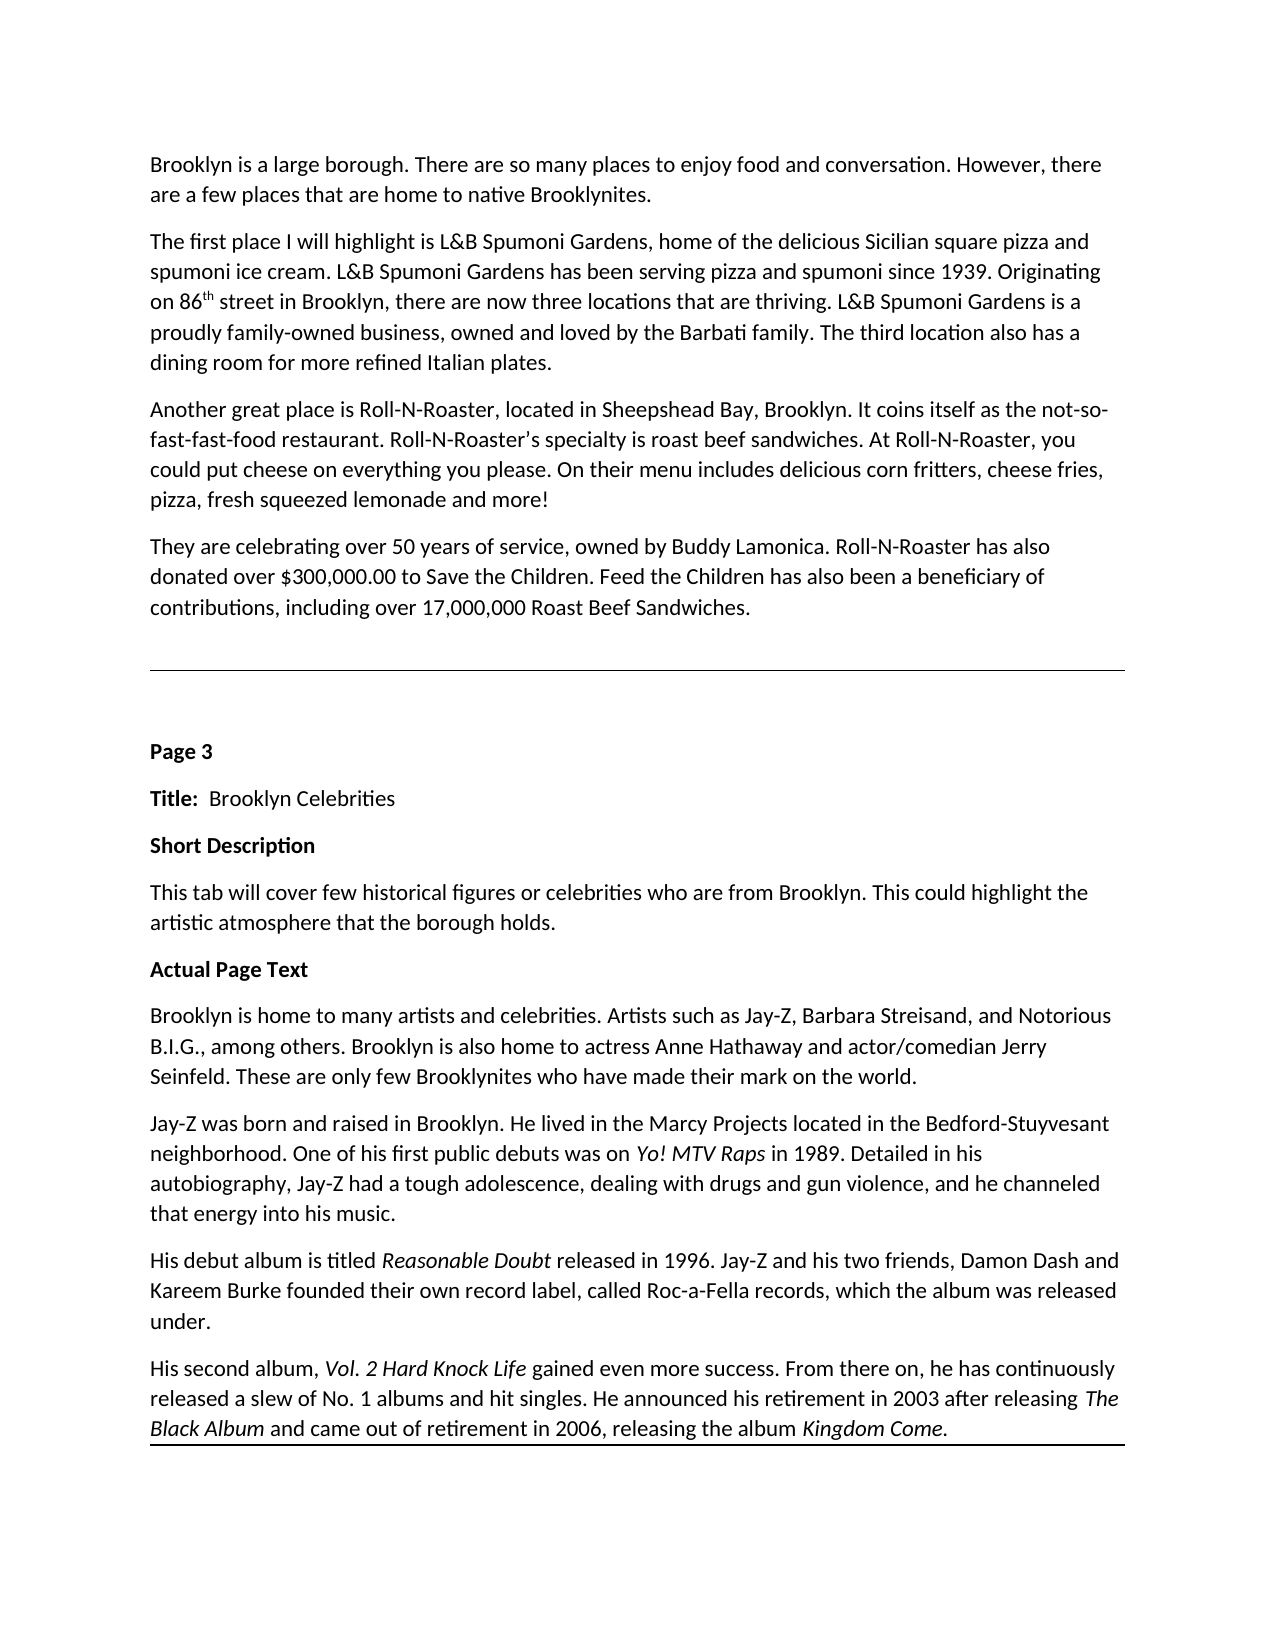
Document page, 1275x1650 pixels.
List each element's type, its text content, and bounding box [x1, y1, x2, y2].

text They are celebrating over 50 years of service, owned by Buddy Lamonica. Roll-N-Roaster has also donated over $300,000.00 to Save the Children. Feed the Children has also been a beneficiary of contributions, including over 17,000,000 Roast Beef Sandwiches. [150, 532, 1125, 621]
text Brooklyn is home to many artists and celebrities. Artists such as Jay-Z, Barbara Streisand, and Notorious B.I.G., among others. Brooklyn is also home to actress Anne Hathaway and actor/comedian Jerry Seinfeld. These are only few Brooklynites who have made their mark on the world. [150, 1002, 1125, 1090]
text Jay-Z was born and raised in Brooklyn. He lived in the Marcy Projects located in the Bedford-Stuyvesant neighborhood. One of his first public debuts was on Yo! MTV Raps in 1989. Detailed in his autobiography, Jay-Z had a tough adolescence, dealing with drugs and gun violence, and he channeled that energy into his music. [150, 1109, 1125, 1227]
text Title: Brooklyn Celebrities [150, 784, 1125, 812]
text Short Description [150, 831, 1125, 859]
text His debut album is titled Reasonable Doubt released in 1996. Jay-Z and his two friends, Damon Dash and Kareem Burke founded their own record label, called Roc-a-Fella records, which the album was released under. [150, 1246, 1125, 1335]
text Another great place is Roll-N-Roaster, located in Sheepshead Bay, Brooklyn. It coins itself as the not-so-fast-fast-food restaurant. Roll-N-Roaster’s specialty is roast beef sandwiches. At Roll-N-Roaster, you could put cheese on everything you please. On their menu includes delicious corn fritters, cheese fries, pizza, fresh squeezed lemonade and more! [150, 395, 1125, 513]
text This tab will cover few historical figures or celebrities who are from Brooklyn. This could highlight the artistic atmosphere that the borough holds. [150, 878, 1125, 936]
text Page 3 [150, 737, 1125, 765]
text His second album, Vol. 2 Hard Knock Life gained even more success. From there on, he has continuously released a slew of No. 1 albums and hit singles. He announced his retirement in 2003 after releasing The Black Album and came out of retirement in 2006, releasing the album Kingdom Come. [150, 1354, 1125, 1444]
text Actual Page Text [150, 955, 1125, 983]
text The first place I will highlight is L&B Spumoni Gardens, home of the delicious Sicilian square pizza and spumoni ice cream. L&B Spumoni Gardens has been serving pizza and spumoni since 1939. Originating on 86th street in Brooklyn, there are now three locations that are thriving. L&B Spumoni Gardens is a proudly family-owned business, owned and loved by the Barbati family. The third location also has a dining room for more refined Italian plates. [150, 227, 1125, 376]
text Brooklyn is a large borough. There are so many places to enjoy food and conversation. However, there are a few places that are home to native Brooklynites. [150, 150, 1125, 208]
